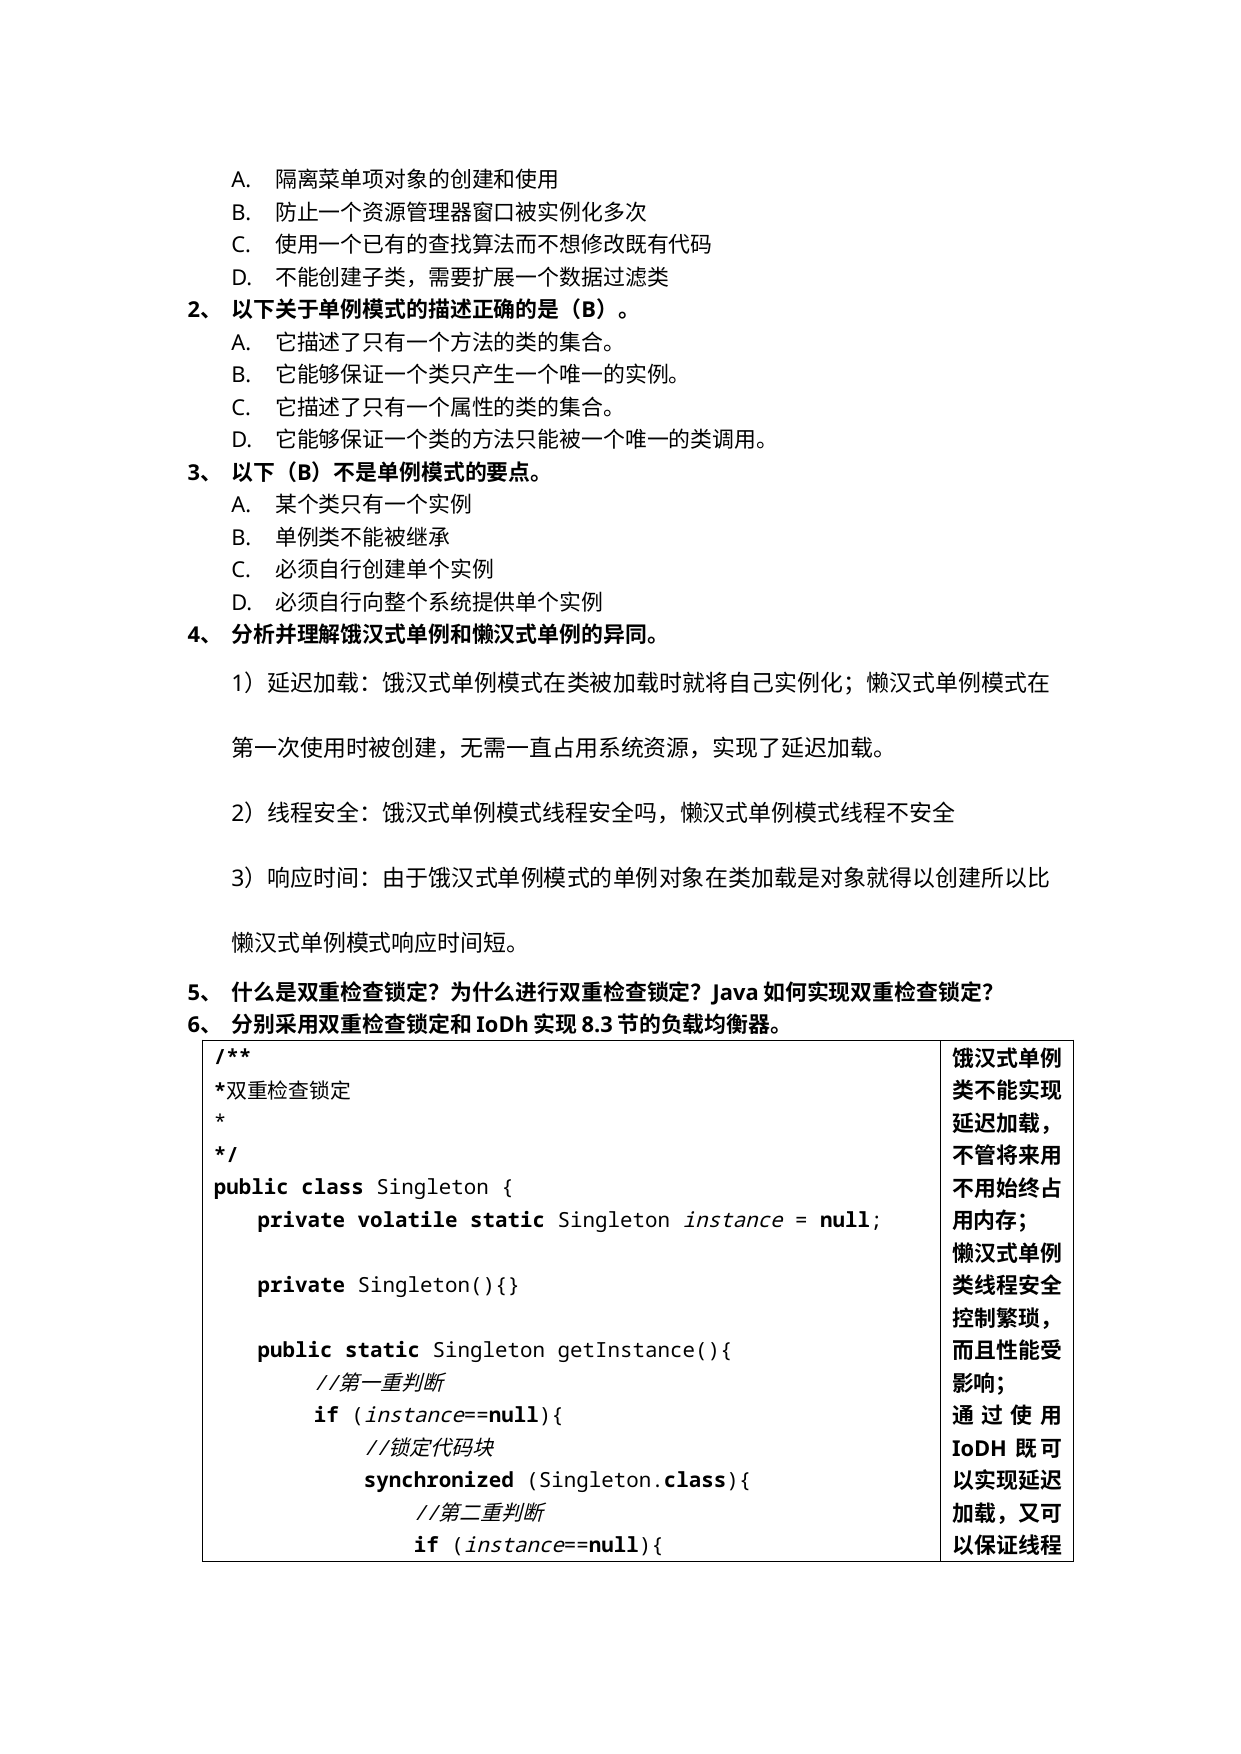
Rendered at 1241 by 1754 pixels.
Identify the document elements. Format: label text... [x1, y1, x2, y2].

list 某个类只有一个实例 [231, 487, 1053, 519]
list 它能够保证一个类的方法只能被一个唯一的类调用。 [231, 422, 1053, 454]
list 必须自行创建单个实例 [231, 552, 1053, 584]
list 2）线程安全：饿汉式单例模式线程安全吗，懒汉式单例模式线程不安全 [231, 779, 1053, 844]
list 隔离菜单项对象的创建和使用 [231, 162, 1053, 194]
list 3）响应时间：由于饿汉式单例模式的单例对象在类加载是对象就得以创建所以比懒汉式单例模式响应时间短。 [231, 844, 1053, 974]
list 必须自行向整个系统提供单个实例 [231, 584, 1053, 617]
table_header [203, 1041, 940, 1561]
list 防止一个资源管理器窗口被实例化多次 [231, 194, 1053, 227]
list 什么是双重检查锁定？为什么进行双重检查锁定？Java如何实现双重检查锁定？ [187, 974, 1053, 1007]
list 它能够保证一个类只产生一个唯一的实例。 [231, 357, 1053, 389]
list 分析并理解饿汉式单例和懒汉式单例的异同。 [187, 617, 1053, 649]
list 使用一个已有的查找算法而不想修改既有代码 [231, 227, 1053, 259]
list 它描述了只有一个方法的类的集合。 [231, 324, 1053, 357]
list 以下关于单例模式的描述正确的是（B）。 [187, 292, 1053, 324]
list 以下（B）不是单例模式的要点。 [187, 454, 1053, 487]
list 1）延迟加载：饿汉式单例模式在类被加载时就将自己实例化；懒汉式单例模式在第一次使用时被创建，无需一直占用系统资源，实现了延迟加载。 [231, 649, 1053, 779]
list 单例类不能被继承 [231, 519, 1053, 552]
list 不能创建子类，需要扩展一个数据过滤类 [231, 259, 1053, 292]
list 分别采用双重检查锁定和IoDh实现8.3节的负载均衡器。 [187, 1007, 1053, 1039]
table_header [941, 1041, 1073, 1561]
list 它描述了只有一个属性的类的集合。 [231, 389, 1053, 422]
